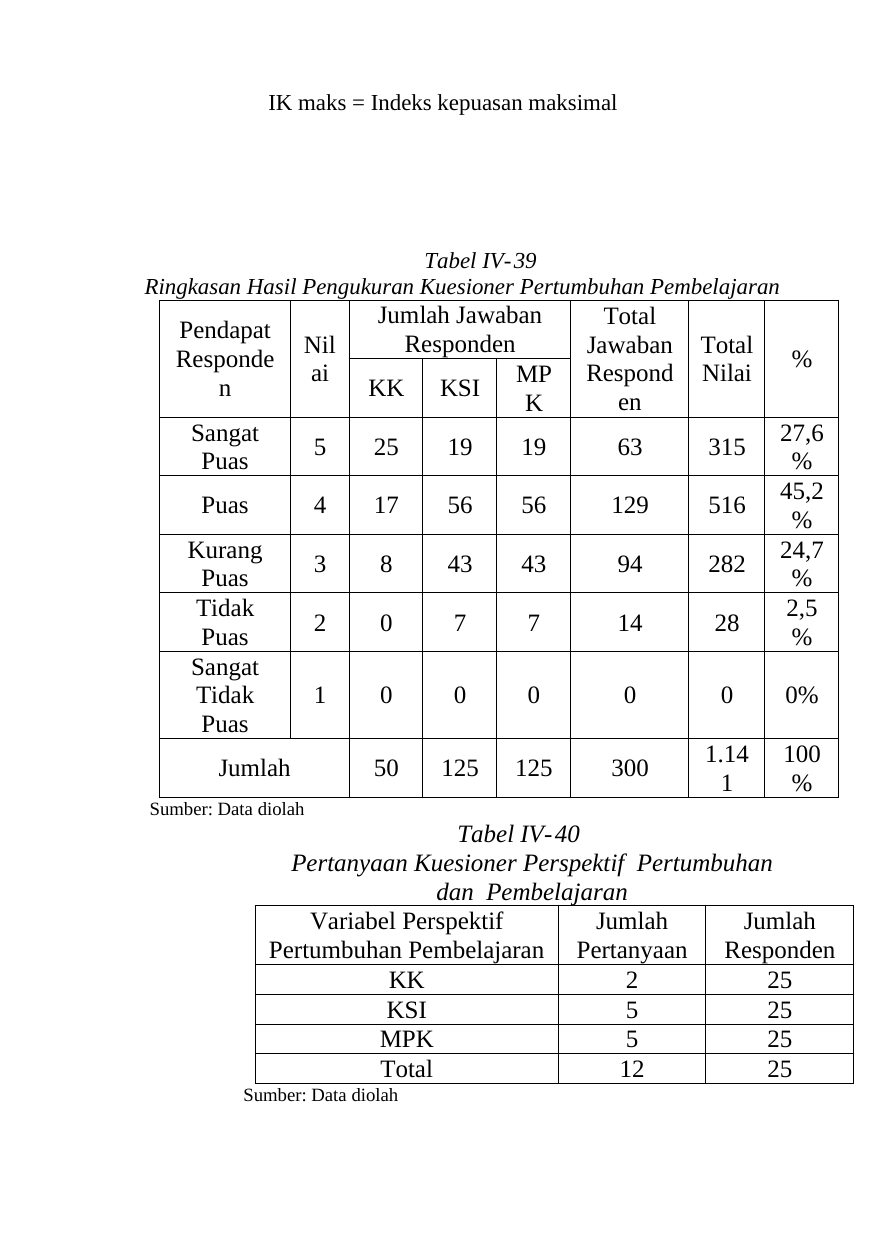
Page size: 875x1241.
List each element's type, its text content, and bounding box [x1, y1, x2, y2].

table_cell MPK [497, 359, 570, 417]
table_cell 4 [291, 476, 349, 534]
table_cell KK [256, 965, 558, 994]
table_cell 19 [423, 418, 496, 475]
text Ringkasan Hasil Pengukuran Kuesioner Pertumbuhan Pembelajaran [133, 273, 785, 299]
table_cell 43 [423, 535, 496, 592]
table_cell 2,5% [765, 593, 838, 651]
table_cell 125 [423, 739, 496, 797]
table_cell 45,2% [765, 476, 838, 534]
text Tabel IV-39 [177, 247, 785, 273]
table_cell 0% [765, 652, 838, 738]
table_cell 2 [291, 593, 349, 651]
table_cell KSI [423, 359, 496, 417]
table_cell KSI [256, 995, 558, 1023]
table_cell 125 [497, 739, 570, 797]
table_header Jumlah Jawaban Responden [350, 301, 570, 358]
text Sumber: Data diolah [118, 798, 785, 819]
table_cell 56 [423, 476, 496, 534]
table_header Jumlah Pertanyaan [559, 906, 705, 964]
table_header Jumlah Responden [706, 906, 853, 964]
table_header Nilai [291, 301, 349, 417]
table_cell 300 [571, 739, 688, 797]
table_header Variabel Perspektif Pertumbuhan Pembelajaran [256, 906, 558, 964]
table_header Total Nilai [689, 301, 764, 417]
table_cell 28 [689, 593, 764, 651]
table_cell 0 [497, 652, 570, 738]
table_cell 0 [350, 652, 422, 738]
table_cell 25 [706, 1054, 853, 1083]
table_cell 7 [423, 593, 496, 651]
table_header Total Jawaban Responden [571, 301, 688, 417]
table_cell KK [350, 359, 422, 417]
table_cell 19 [497, 418, 570, 475]
table_cell 0 [689, 652, 764, 738]
table_cell 14 [571, 593, 688, 651]
table_cell 50 [350, 739, 422, 797]
table_cell 8 [350, 535, 422, 592]
table_cell Kurang Puas [160, 535, 290, 592]
table_cell 27,6% [765, 418, 838, 475]
table_cell 0 [423, 652, 496, 738]
table_cell 25 [706, 965, 853, 994]
text Sumber: Data diolah [118, 1084, 785, 1106]
table_cell 12 [559, 1054, 705, 1083]
table_cell 0 [571, 652, 688, 738]
table_cell 3 [291, 535, 349, 592]
table_cell 24,7% [765, 535, 838, 592]
table_cell 5 [559, 995, 705, 1023]
table_cell 25 [706, 995, 853, 1023]
table_cell Tidak Puas [160, 593, 290, 651]
table_cell MPK [256, 1025, 558, 1053]
table_cell 5 [291, 418, 349, 475]
table_cell 516 [689, 476, 764, 534]
table_cell 315 [689, 418, 764, 475]
table_cell 7 [497, 593, 570, 651]
text IK maks = Indeks kepuasan maksimal [268, 89, 785, 115]
table_cell 100% [765, 739, 838, 797]
table_cell 25 [350, 418, 422, 475]
table_cell 63 [571, 418, 688, 475]
table_cell Puas [160, 476, 290, 534]
table_cell 1 [291, 652, 349, 738]
table_cell 1.141 [689, 739, 764, 797]
text Tabel IV-40 Pertanyaan Kuesioner Perspektif Pertumbuhan dan Pembelajaran [251, 819, 785, 905]
table_cell 129 [571, 476, 688, 534]
table_cell Total [256, 1054, 558, 1083]
table_cell 43 [497, 535, 570, 592]
table_cell 56 [497, 476, 570, 534]
table_cell 25 [706, 1025, 853, 1053]
table_cell 17 [350, 476, 422, 534]
table_cell 94 [571, 535, 688, 592]
table_header % [765, 301, 838, 417]
table_cell 5 [559, 1025, 705, 1053]
table_header Pendapat Responden [160, 301, 290, 417]
table_cell 2 [559, 965, 705, 994]
table_cell Sangat Puas [160, 418, 290, 475]
table_cell 0 [350, 593, 422, 651]
table_cell 282 [689, 535, 764, 592]
table_cell Jumlah [160, 739, 349, 797]
table_cell Sangat Tidak Puas [160, 652, 290, 738]
